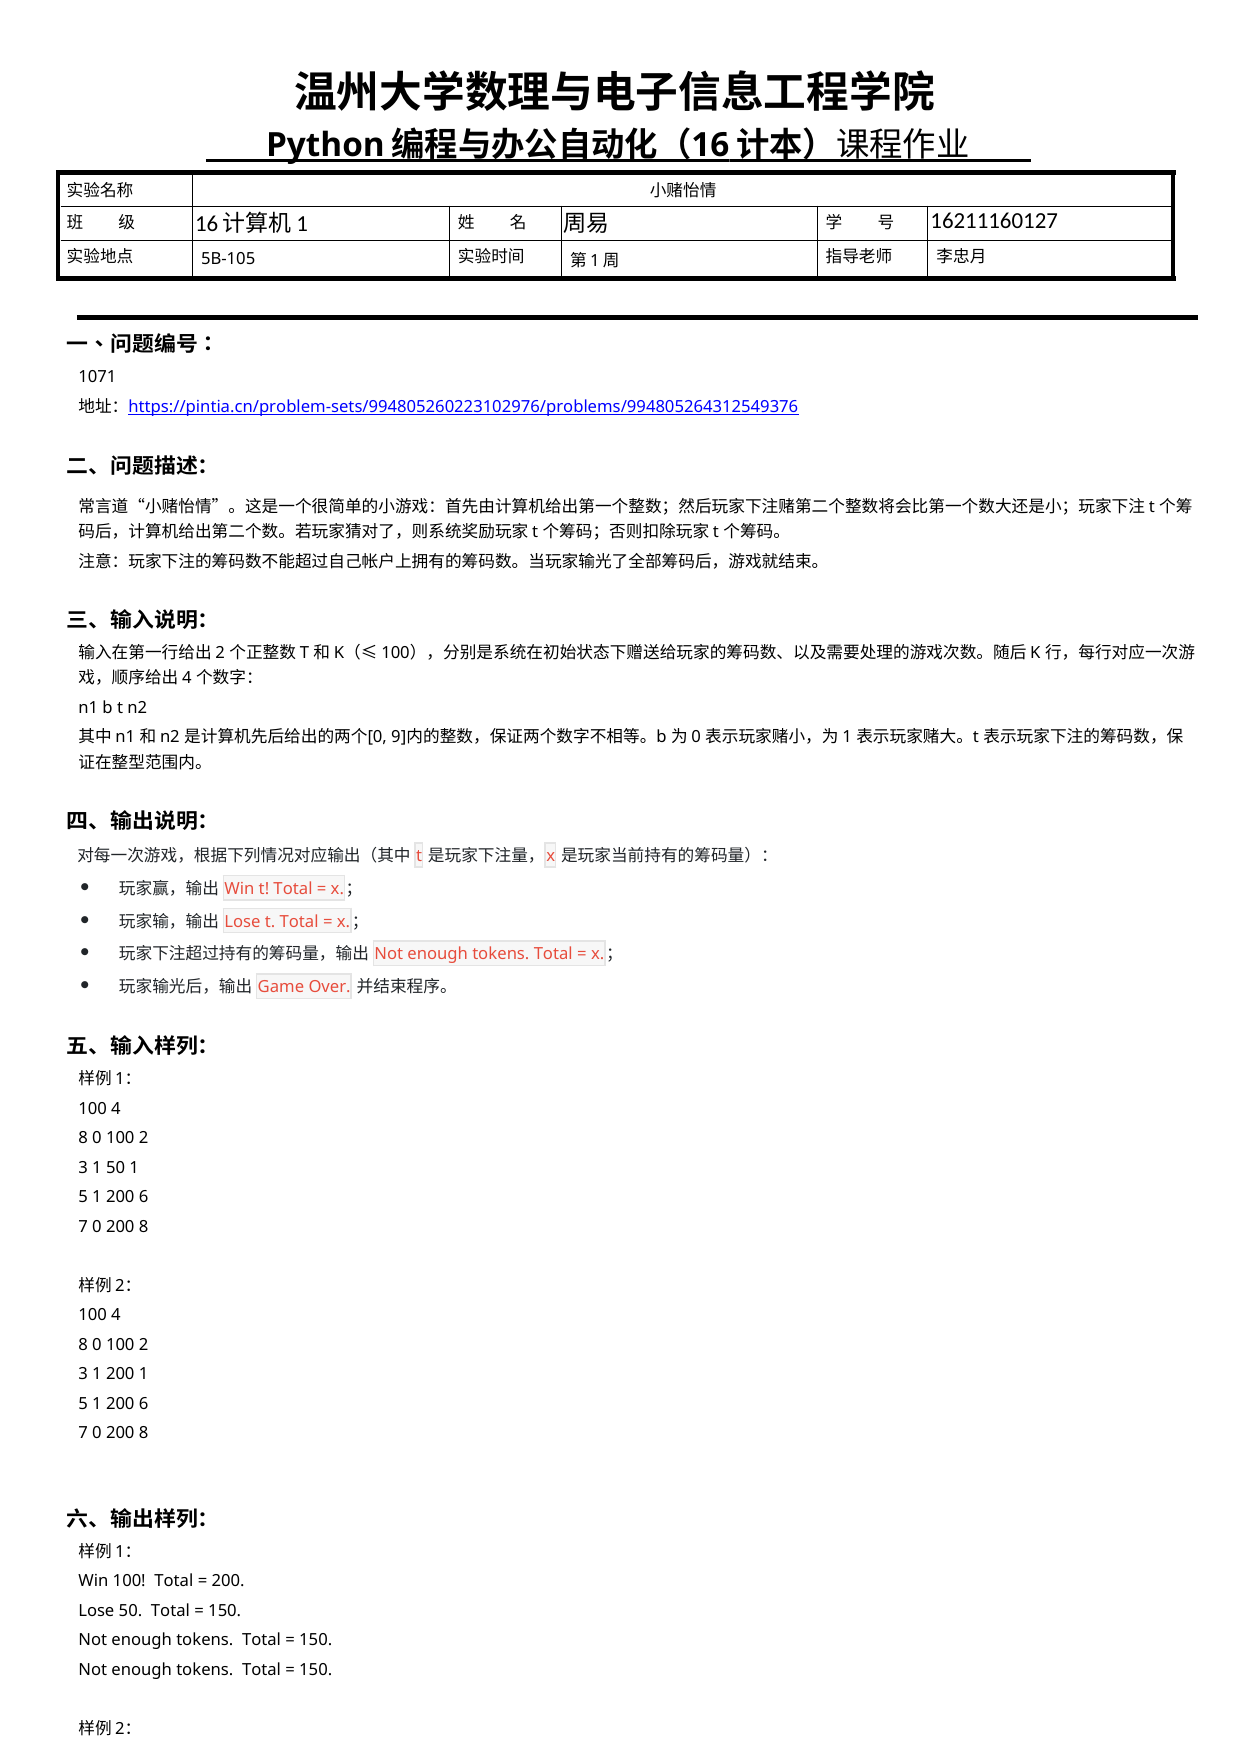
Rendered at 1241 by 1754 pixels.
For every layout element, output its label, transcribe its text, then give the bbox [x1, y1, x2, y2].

text 输入在第一行给出 2 个正整数 T 和 K（≤ 100），分别是系统在初始状态下赠送给玩家的筹码数、以及需要处理的游戏次数。随后 K 行，每行对应一次游戏，顺序给出 4 个数字： [78, 638, 1196, 689]
text 四、输出说明： [66, 803, 1196, 835]
text 样例1： [78, 1537, 1196, 1562]
text 其中 n1 和 n2 是计算机先后给出的两个[0, 9]内的整数，保证两个数字不相等。b 为 0 表示玩家赌小，为 1 表示玩家赌大。t 表示玩家下注的筹码数，保证在整型范围内。 [78, 722, 1196, 773]
list 玩家输光后，输出 Game Over. 并结束程序。 [81, 966, 1196, 999]
text Python编程与办公自动化（16计本）课程作业 [44, 117, 1193, 167]
text 3 1 50 1 [78, 1153, 1196, 1178]
text 温州大学数理与电子信息工程学院 [44, 71, 1184, 117]
text 常言道“小赌怡情”。这是一个很简单的小游戏：首先由计算机给出第一个整数；然后玩家下注赌第二个整数将会比第一个数大还是小；玩家下注 t 个筹码后，计算机给出第二个数。若玩家猜对了，则系统奖励玩家 t 个筹码；否则扣除玩家 t 个筹码。 [78, 492, 1196, 543]
subtitle 二、问题描述： [66, 449, 1196, 479]
text 对每一次游戏，根据下列情况对应输出（其中 t 是玩家下注量，x 是玩家当前持有的筹码量）： [44, 835, 1196, 868]
text 7 0 200 8 [78, 1212, 1196, 1237]
table_cell 5B-105 [193, 241, 449, 276]
text 100 4 [78, 1094, 1196, 1119]
list 玩家输，输出 Lose t. Total = x.； [81, 901, 1196, 933]
text 六、输出样列： [66, 1503, 1196, 1533]
text 五、输入样列： [66, 1028, 1196, 1060]
table_header 实验名称 [60, 175, 192, 206]
text 5 1 200 6 [78, 1182, 1196, 1208]
text Win 100! Total = 200. [78, 1566, 1196, 1592]
table_cell 班 级 [60, 207, 192, 240]
table_cell 周易 [562, 207, 817, 240]
text Not enough tokens. Total = 150. [78, 1625, 1196, 1651]
text 样例2： [78, 1271, 1196, 1296]
text 三、输入说明： [66, 602, 1196, 634]
subtitle 一、问题编号： [66, 326, 1196, 358]
text 8 0 100 2 [78, 1123, 1196, 1149]
text 注意：玩家下注的筹码数不能超过自己帐户上拥有的筹码数。当玩家输光了全部筹码后，游戏就结束。 [78, 547, 1196, 572]
text 5 1 200 6 [78, 1389, 1196, 1414]
table_cell 16211160127 [928, 207, 1171, 240]
text n1 b t n2 [78, 693, 1196, 718]
table_cell 实验地点 [60, 241, 192, 276]
text Lose 50. Total = 150. [78, 1596, 1196, 1621]
table_cell 指导老师 [818, 241, 927, 276]
table_cell 第1周 [562, 241, 817, 276]
text 样例1： [78, 1064, 1196, 1090]
text 地址：https://pintia.cn/problem-sets/994805260223102976/problems/994805264312549376 [78, 392, 1196, 417]
text 1071 [78, 363, 1196, 388]
text 100 4 [78, 1300, 1196, 1326]
table_cell 16计算机1 [193, 207, 449, 240]
list 玩家下注超过持有的筹码量，输出 Not enough tokens. Total = x.； [81, 933, 1196, 966]
table_cell 李忠月 [928, 241, 1171, 276]
table_header 小赌怡情 [193, 175, 1171, 206]
text Not enough tokens. Total = 150. [78, 1655, 1196, 1680]
text 3 1 200 1 [78, 1359, 1196, 1385]
table_cell 学 号 [818, 207, 927, 240]
table_cell 姓 名 [450, 207, 561, 240]
list 玩家赢，输出 Win t! Total = x.； [81, 868, 1196, 901]
text 8 0 100 2 [78, 1330, 1196, 1355]
text 样例2： [78, 1714, 1196, 1739]
table_cell 实验时间 [450, 241, 561, 276]
text 7 0 200 8 [78, 1418, 1196, 1444]
